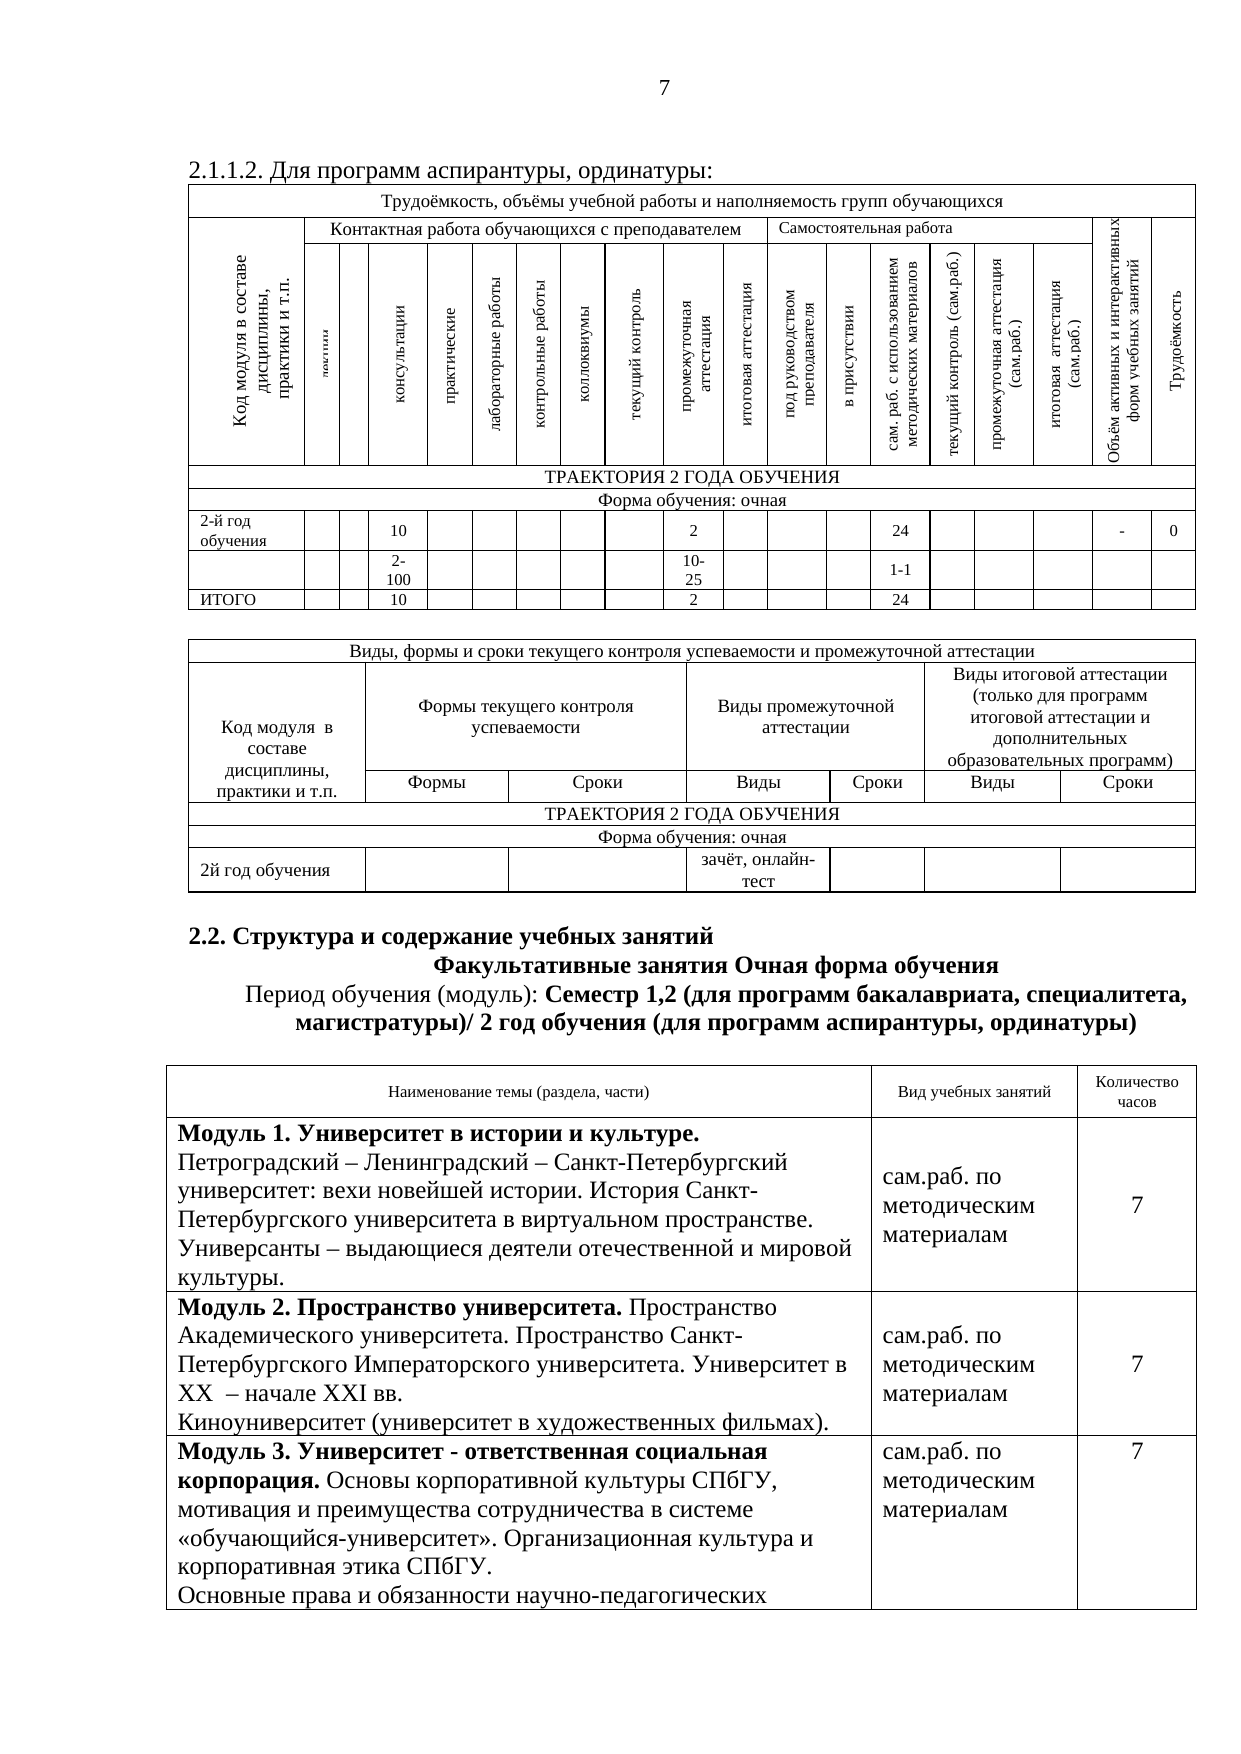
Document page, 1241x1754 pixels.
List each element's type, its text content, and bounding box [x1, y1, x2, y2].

table_cell Наименование темы (раздела, части) [167, 1066, 871, 1117]
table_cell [872, 1436, 1077, 1609]
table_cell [177, 126, 1240, 950]
table_cell Количество часов [1078, 1066, 1196, 1117]
table_cell Модуль 2. Пространство университета. Пространство Академического университета. Пространство Санкт-Петербургского Императорского университета. Университет в ХХ – начале XXI вв. Киноуниверситет (университет в художественных фильмах). [167, 1292, 871, 1435]
table_cell Факультативные занятия Очная форма обучения Период обучения (модуль): Семестр 1,2 (для программ бакалавриата, специалитета, магистратуры)/ 2 год обучения (для программ аспирантуры, ординатуры) [177, 950, 1240, 1065]
table_cell сам.раб. по методическим материалам [872, 1118, 1077, 1291]
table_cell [167, 1436, 871, 1609]
table_cell 7 [1078, 1292, 1196, 1435]
table_cell Модуль 1. Университет в истории и культуре. Петроградский – Ленинградский – Санкт-Петербургский университет: вехи новейшей истории. История Санкт-Петербургского университета в виртуальном пространстве. Универсанты – выдающиеся деятели отечественной и мировой культуры. [167, 1118, 871, 1291]
table_cell 7 [1078, 1118, 1196, 1291]
table_cell сам.раб. по методическим материалам [872, 1292, 1077, 1435]
table_cell Вид учебных занятий [872, 1066, 1077, 1117]
table_cell 7 [1078, 1436, 1196, 1609]
